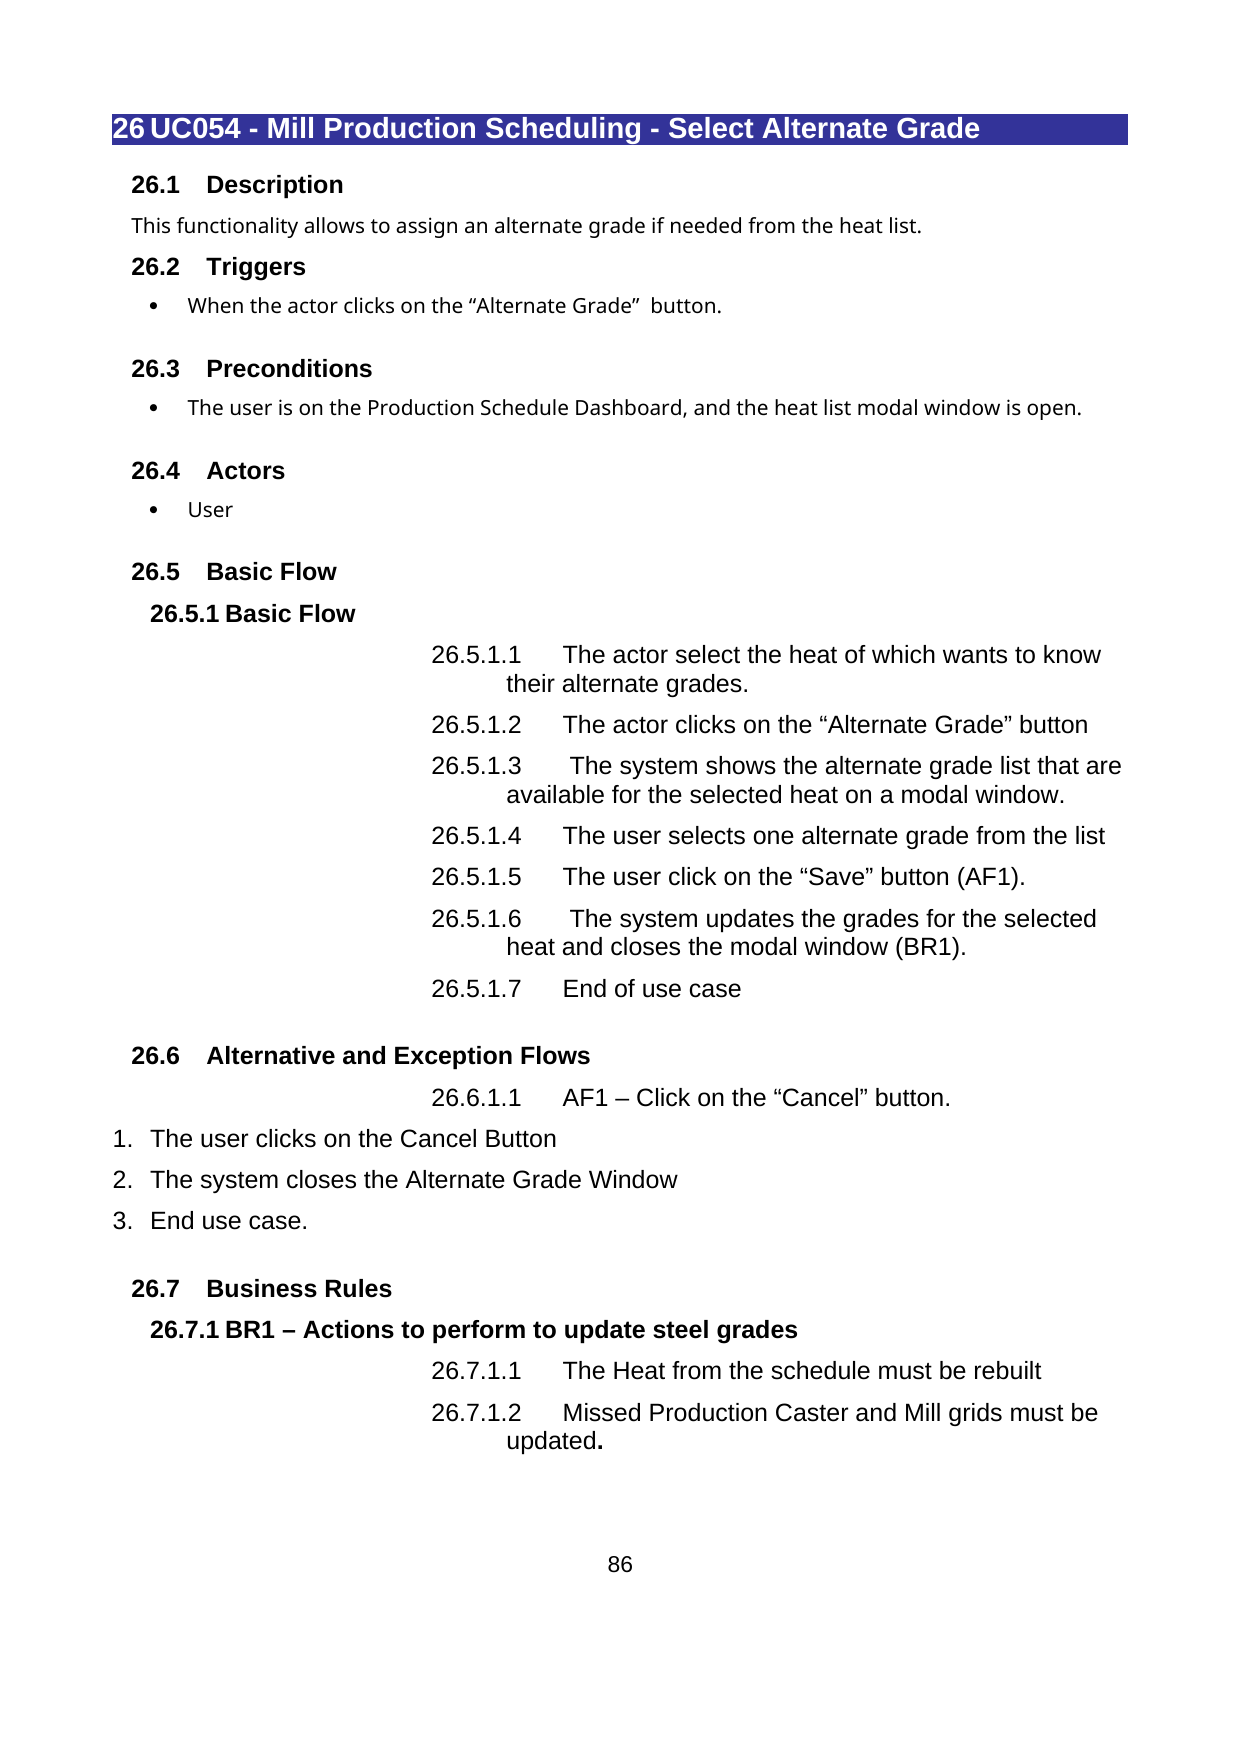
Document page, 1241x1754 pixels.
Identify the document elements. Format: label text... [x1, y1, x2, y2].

subtitle End of use case [431, 974, 1128, 1002]
subtitle Preconditions [112, 354, 1123, 383]
subtitle Triggers [112, 252, 1123, 281]
subtitle Basic Flow [150, 599, 1123, 627]
subtitle The actor clicks on the “Alternate Grade” button [431, 710, 1128, 739]
subtitle Alternative and Exception Flows [112, 1041, 1123, 1070]
subtitle The user click on the “Save” button (AF1). [431, 862, 1128, 891]
text This functionality allows to assign an alternate grade if needed from the heat list. [131, 211, 1128, 240]
subtitle The system closes the Alternate Grade Window [112, 1165, 1123, 1194]
list The user is on the Production Schedule Dashboard, and the heat list modal window is open. [150, 395, 1128, 420]
subtitle The Heat from the schedule must be rebuilt [431, 1356, 1128, 1385]
subtitle The user selects one alternate grade from the list [431, 821, 1128, 850]
subtitle Missed Production Caster and Mill grids must be updated. [431, 1398, 1128, 1455]
subtitle AF1 – Click on the “Cancel” button. [431, 1082, 1128, 1111]
subtitle Business Rules [112, 1274, 1123, 1303]
subtitle The system updates the grades for the selected heat and closes the modal window (BR1). [431, 904, 1128, 961]
list User [150, 497, 1128, 522]
subtitle End use case. [112, 1206, 1123, 1235]
subtitle Actors [112, 456, 1123, 484]
subtitle The actor select the heat of which wants to know their alternate grades. [431, 640, 1128, 697]
subtitle The user clicks on the Cancel Button [112, 1124, 1123, 1152]
subtitle Basic Flow [112, 557, 1123, 586]
subtitle The system shows the alternate grade list that are available for the selected heat on a modal window. [431, 751, 1128, 809]
subtitle UC054 - Mill Production Scheduling - Select Alternate Grade [112, 114, 1128, 145]
subtitle BR1 – Actions to perform to update steel grades [150, 1315, 1123, 1344]
list When the actor clicks on the “Alternate Grade” button. [150, 294, 1128, 319]
subtitle Description [112, 170, 1123, 199]
